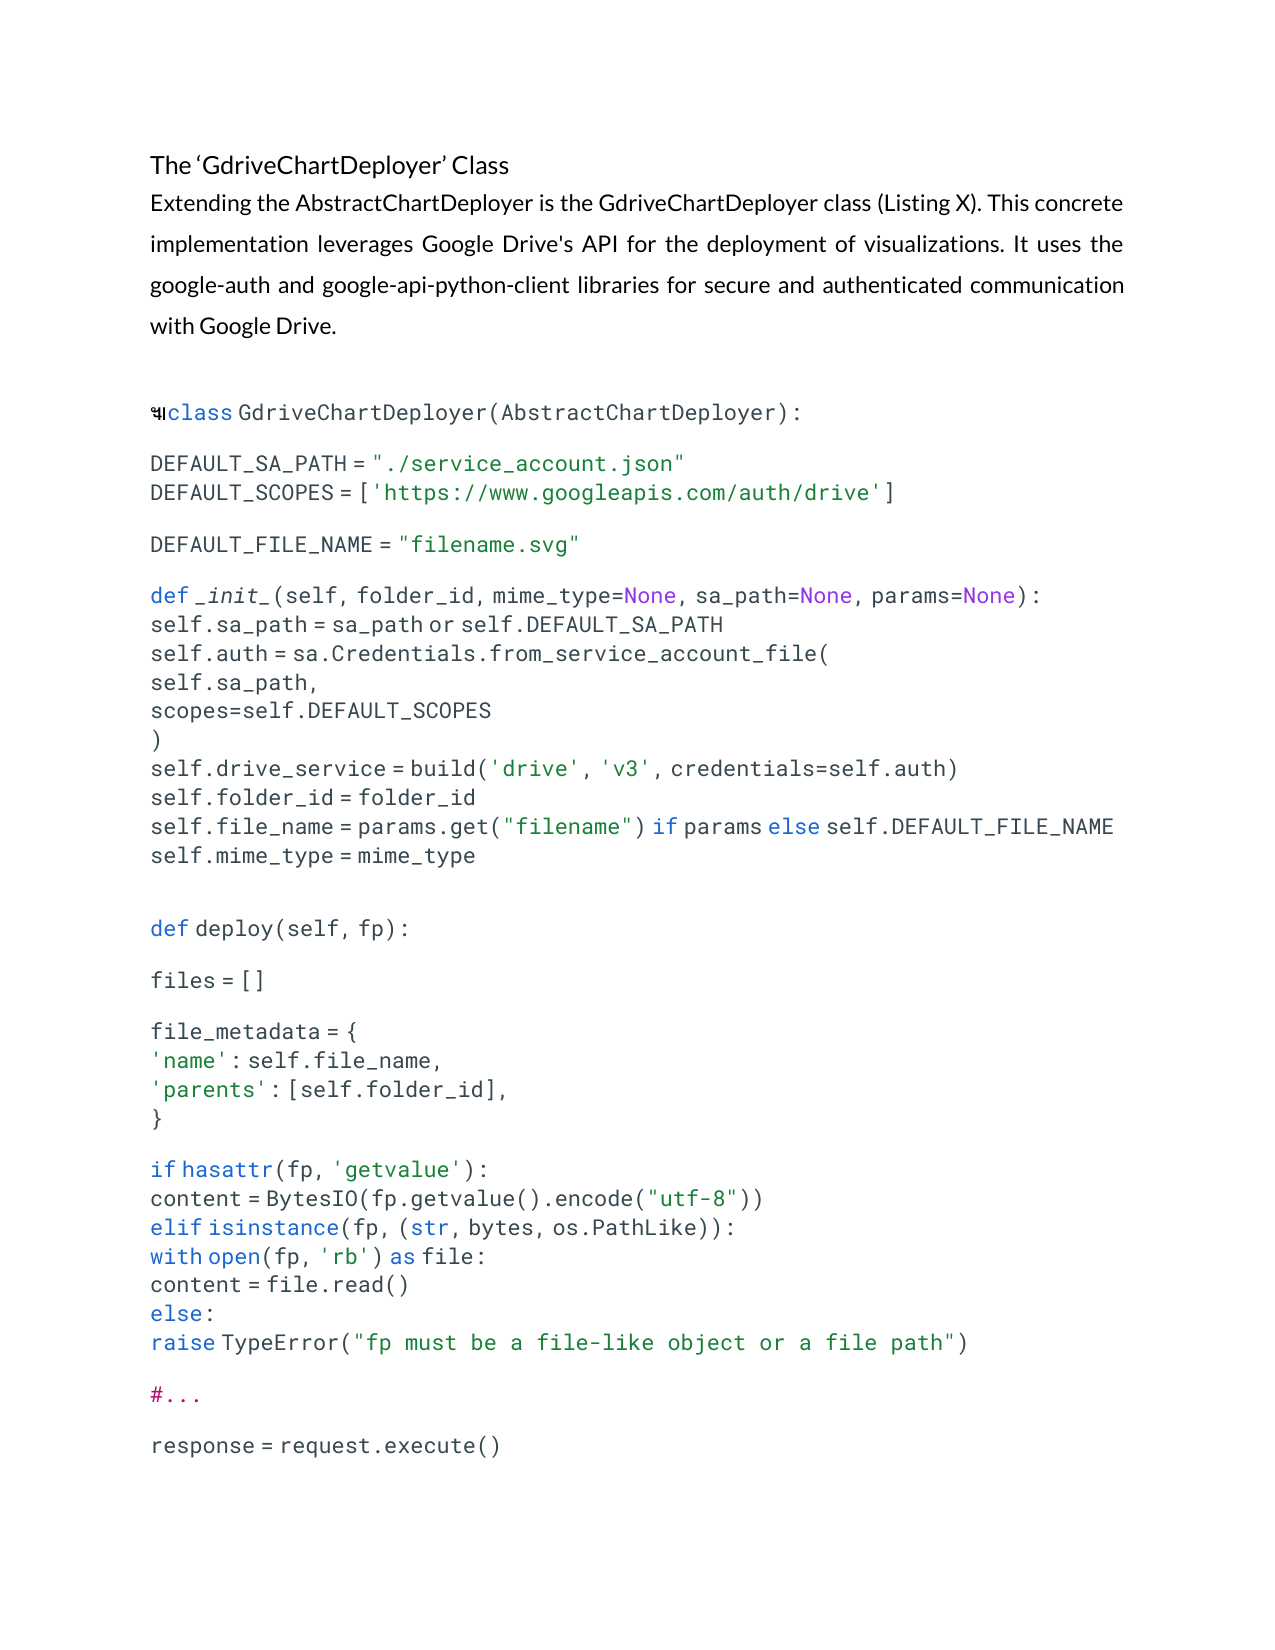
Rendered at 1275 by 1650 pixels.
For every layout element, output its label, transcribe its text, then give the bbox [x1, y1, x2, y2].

text def deploy(self, fp): [150, 914, 1125, 943]
text DEFAULT_SCOPES = ['https://www.googleapis.com/auth/drive'] [150, 478, 1125, 507]
text self.sa_path = sa_path or self.DEFAULT_SA_PATH [150, 609, 1125, 638]
text self.drive_service = build('drive', 'v3', credentials=self.auth) [150, 753, 1125, 782]
text elif isinstance(fp, (str, bytes, os.PathLike)): [150, 1212, 1125, 1241]
text 'name': self.file_name, [150, 1046, 1125, 1074]
text self.mime_type = mime_type [150, 840, 1125, 869]
text 'parents': [self.folder_id], [150, 1074, 1125, 1103]
subtitle The ‘GdriveChartDeployer’ Class [150, 150, 1125, 180]
text Extending the AbstractChartDeployer is the GdriveChartDeployer class (Listing X). This concrete implementation leverages Google Drive's API for the deployment of visualizations. It uses the google-auth and google-api-python-client libraries for secure and authenticated communication with Google Drive. [150, 188, 1125, 339]
text raise TypeError("fp must be a file-like object or a file path") [150, 1328, 1125, 1357]
text with open(fp, 'rb') as file: [150, 1241, 1125, 1270]
text files = [] [150, 965, 1125, 994]
text ) [150, 725, 1125, 753]
text self.auth = sa.Credentials.from_service_account_file( [150, 638, 1125, 667]
text self.sa_path, [150, 667, 1125, 696]
text scopes=self.DEFAULT_SCOPES [150, 696, 1125, 725]
text self.file_name = params.get("filename") if params else self.DEFAULT_FILE_NAME [150, 811, 1125, 840]
text def _init_(self, folder_id, mime_type=None, sa_path=None, params=None): [150, 580, 1125, 609]
text } [150, 1103, 1125, 1132]
text DEFAULT_FILE_NAME = "filename.svg" [150, 529, 1125, 558]
text DEFAULT_SA_PATH = "./service_account.json" [150, 449, 1125, 478]
text content = file.read() [150, 1270, 1125, 1299]
text content = BytesIO(fp.getvalue().encode("utf-8")) [150, 1183, 1125, 1212]
text #... [150, 1379, 1125, 1408]
text if hasattr(fp, 'getvalue'): [150, 1154, 1125, 1183]
text file_metadata = { [150, 1017, 1125, 1046]
text self.folder_id = folder_id [150, 782, 1125, 811]
text class GdriveChartDeployer(AbstractChartDeployer): [150, 397, 1125, 426]
text else: [150, 1299, 1125, 1328]
text response = request.execute() [150, 1430, 1125, 1459]
